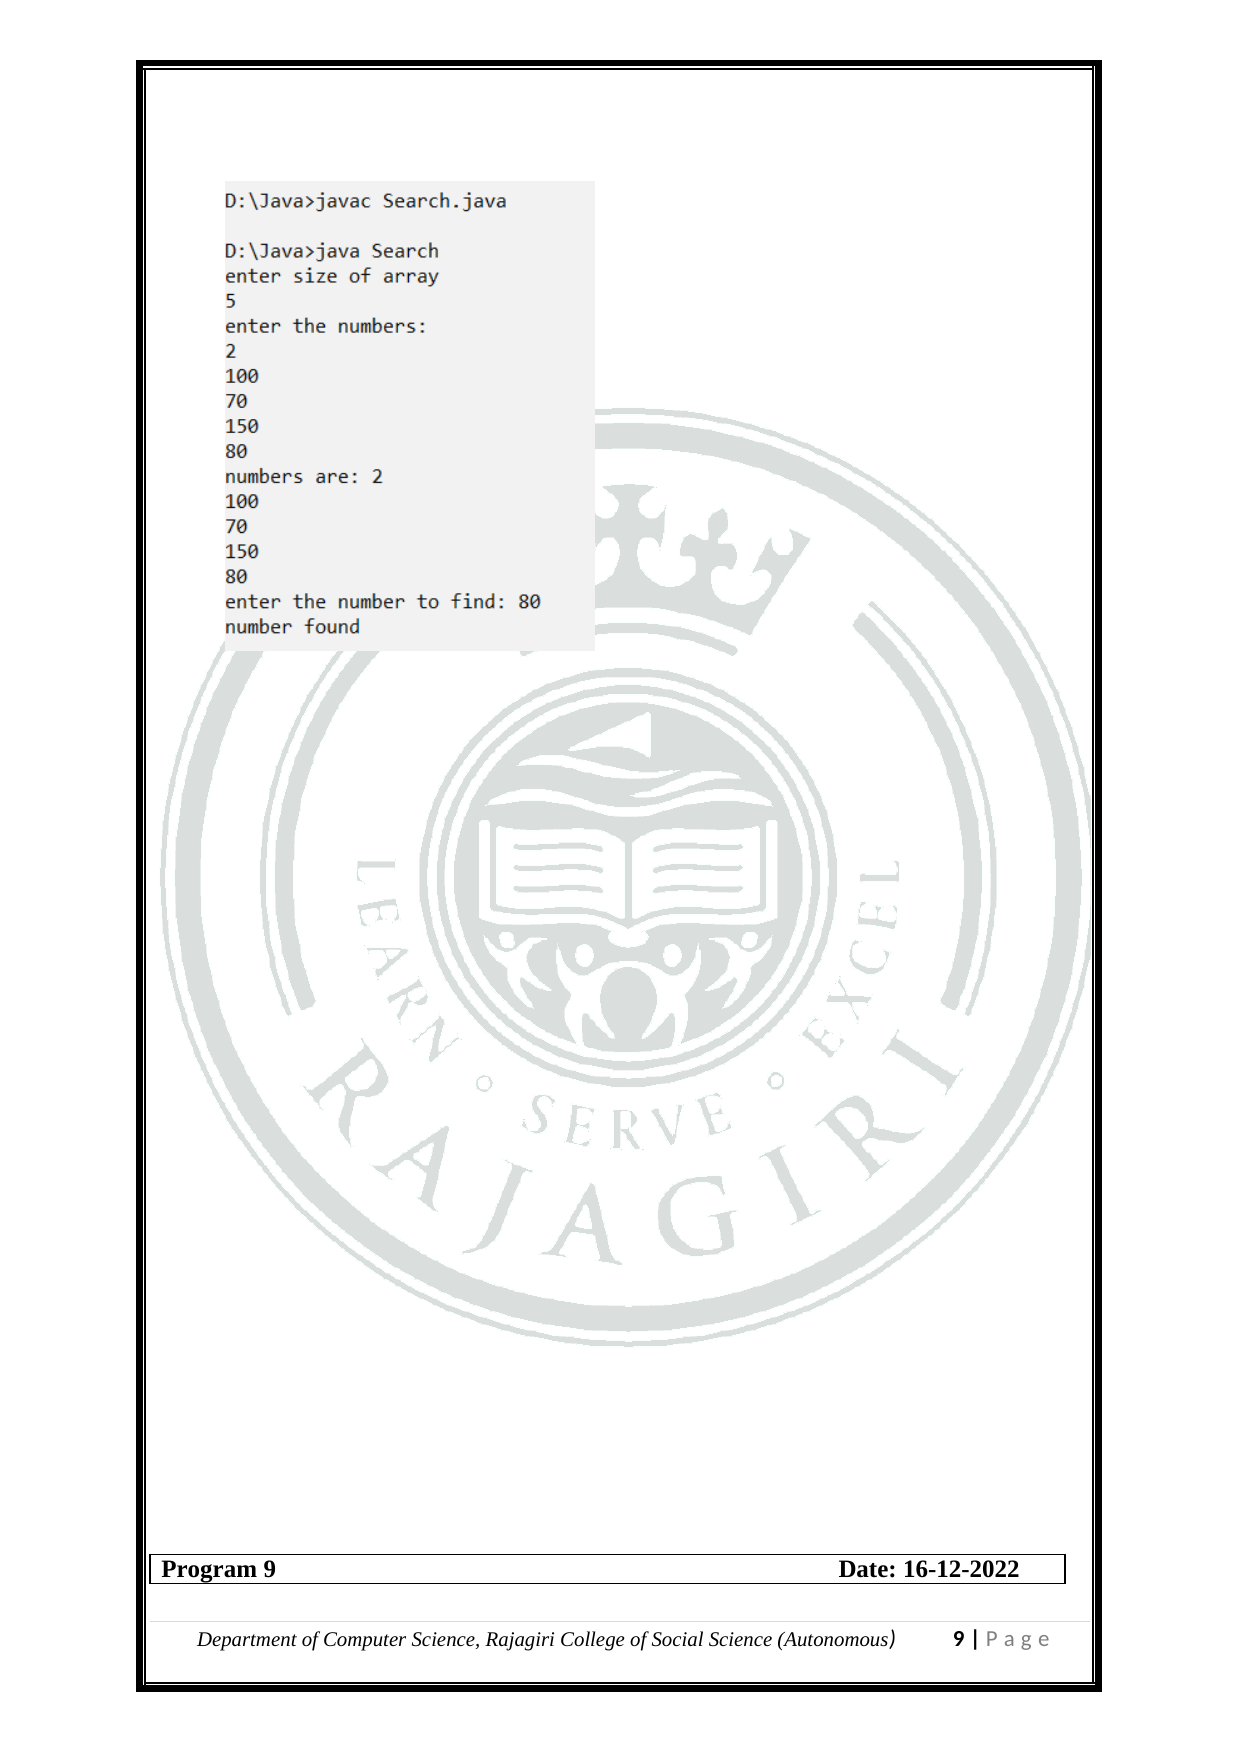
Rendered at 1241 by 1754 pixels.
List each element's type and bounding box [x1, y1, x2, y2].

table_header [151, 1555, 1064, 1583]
picture [225, 181, 595, 651]
